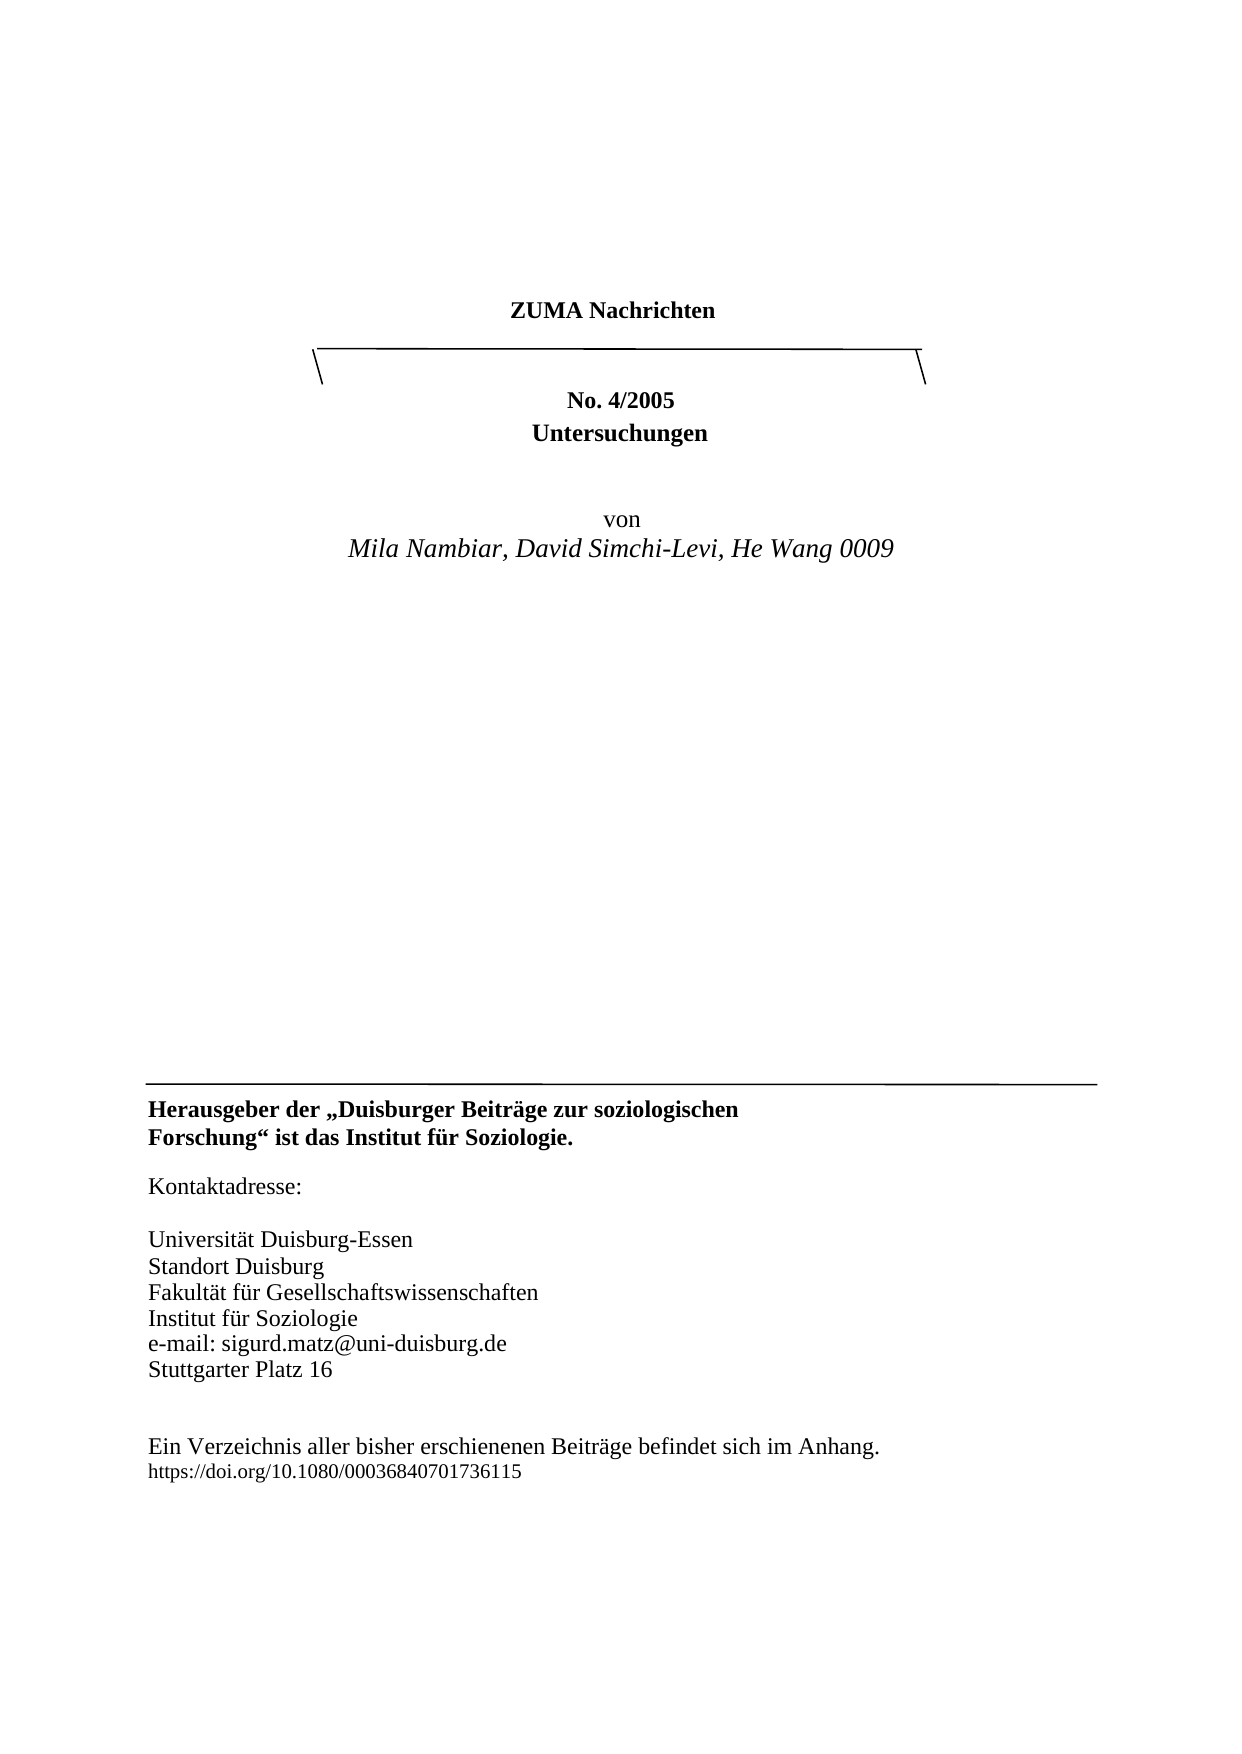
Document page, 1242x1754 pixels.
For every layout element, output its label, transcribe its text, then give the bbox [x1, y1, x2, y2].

text e-mail: sigurd.matz@uni-duisburg.de [148, 1332, 1092, 1357]
text Institut für Soziologie [148, 1306, 1092, 1332]
text Mila Nambiar, David Simchi-Levi, He Wang 0009 [148, 533, 1094, 564]
text Fakultät für Gesellschaftswissenschaften [148, 1280, 1092, 1306]
text von [148, 504, 1096, 533]
text https://doi.org/10.1080/00036840701736115 [148, 1459, 1092, 1483]
text Herausgeber der „Duisburger Beiträge zur soziologischen Forschung“ ist das Institut für Soziologie. [148, 1096, 837, 1150]
text ZUMA Nachrichten [148, 297, 1077, 324]
text Stuttgarter Platz 16 [148, 1357, 443, 1383]
text Kontaktadresse: [148, 1172, 1092, 1199]
text Ein Verzeichnis aller bisher erschienenen Beiträge befindet sich im Anhang. [148, 1432, 1092, 1459]
text Untersuchungen [148, 418, 1092, 446]
text No. 4/2005 [148, 386, 1094, 414]
text Standort Duisburg [148, 1253, 1092, 1280]
text Universität Duisburg-Essen [148, 1225, 1092, 1253]
